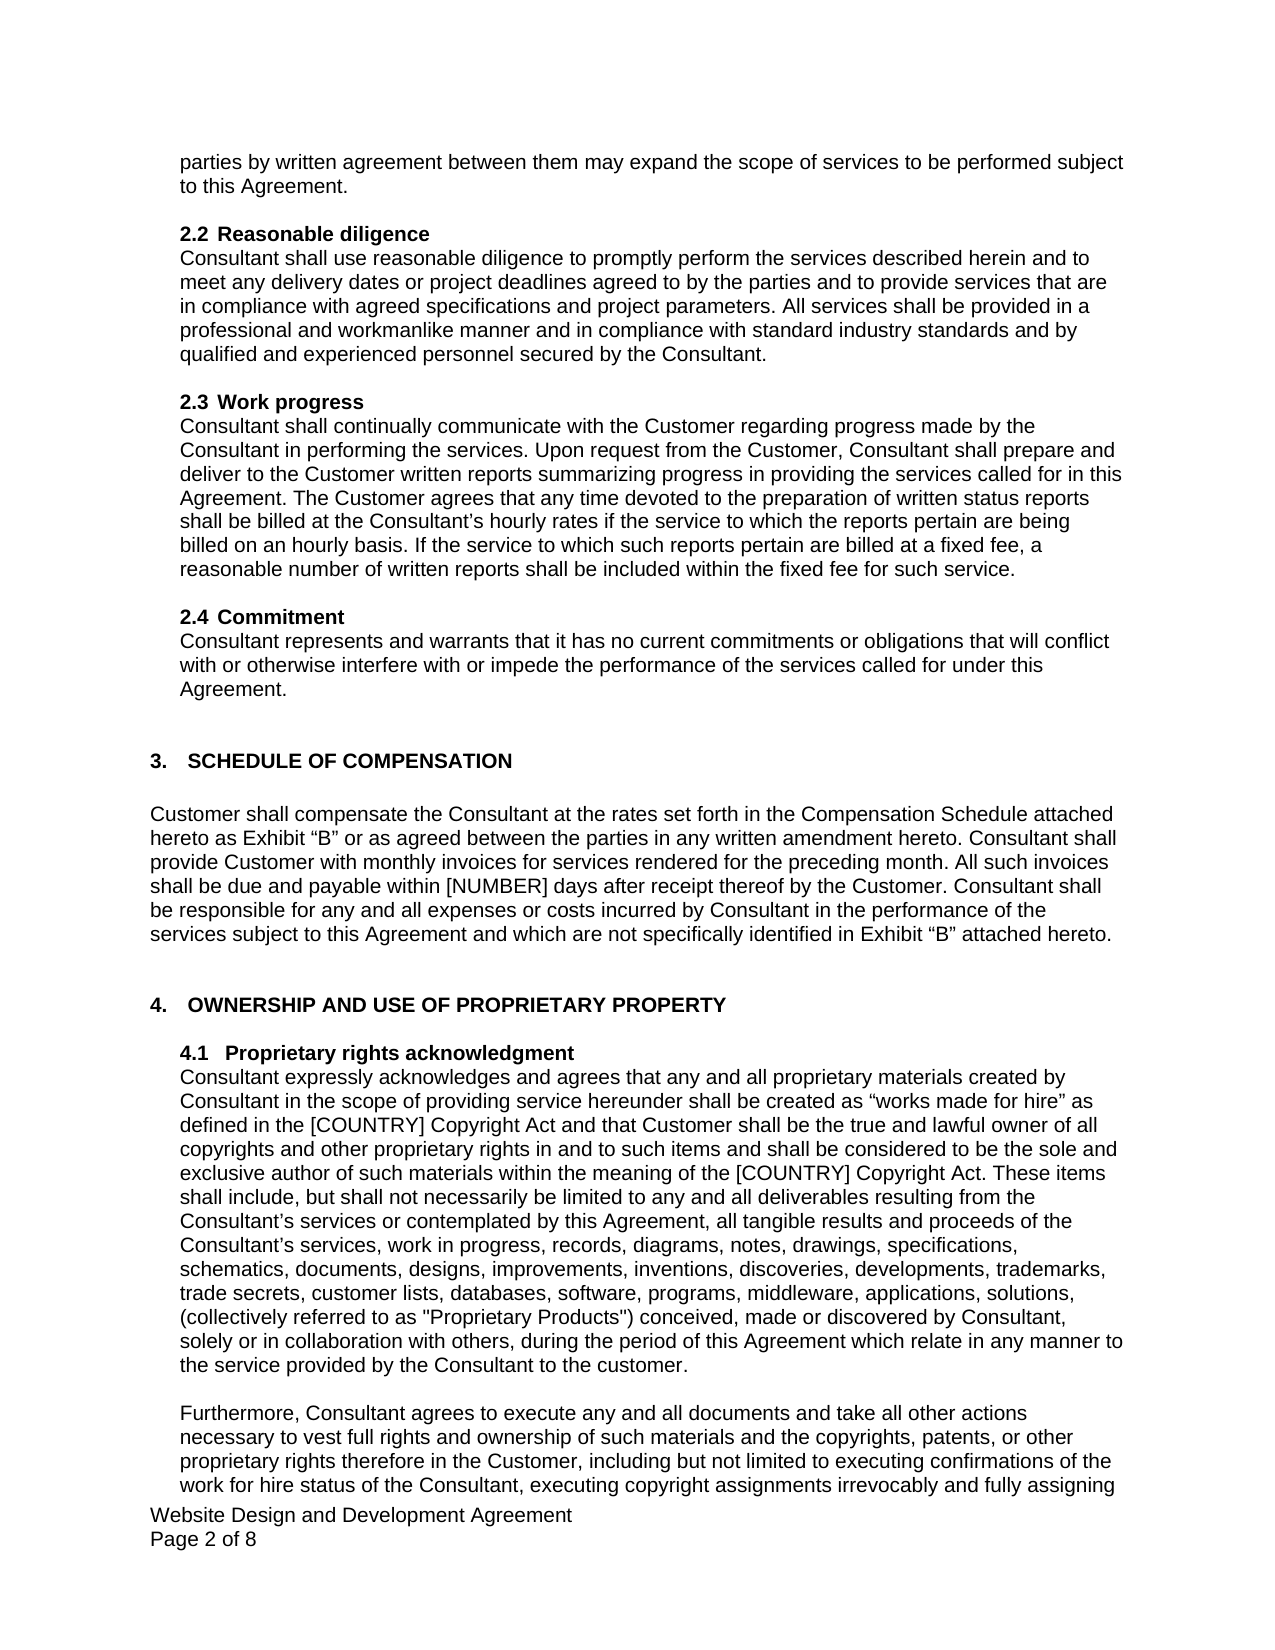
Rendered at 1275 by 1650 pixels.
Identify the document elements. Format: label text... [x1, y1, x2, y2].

list Work progress [179, 389, 1125, 413]
list OWNERSHIP AND USE OF PROPRIETARY PROPERTY [150, 993, 1125, 1017]
text Customer shall compensate the Consultant at the rates set forth in the Compensation Schedule attached hereto as Exhibit “B” or as agreed between the parties in any written amendment hereto. Consultant shall provide Customer with monthly invoices for services rendered for the preceding month. All such invoices shall be due and payable within [NUMBER] days after receipt thereof by the Customer. Consultant shall be responsible for any and all expenses or costs incurred by Consultant in the performance of the services subject to this Agreement and which are not specifically identified in Exhibit “B” attached hereto. [150, 802, 1125, 945]
text Consultant represents and warrants that it has no current commitments or obligations that will conflict with or otherwise interfere with or impede the performance of the services called for under this Agreement. [179, 629, 1125, 701]
text Consultant expressly acknowledges and agrees that any and all proprietary materials created by Consultant in the scope of providing service hereunder shall be created as “works made for hire” as defined in the [COUNTRY] Copyright Act and that Customer shall be the true and lawful owner of all copyrights and other proprietary rights in and to such items and shall be considered to be the sole and exclusive author of such materials within the meaning of the [COUNTRY] Copyright Act. These items shall include, but shall not necessarily be limited to any and all deliverables resulting from the Consultant’s services or contemplated by this Agreement, all tangible results and proceeds of the Consultant’s services, work in progress, records, diagrams, notes, drawings, specifications, schematics, documents, designs, improvements, inventions, discoveries, developments, trademarks, trade secrets, customer lists, databases, software, programs, middleware, applications, solutions, (collectively referred to as "Proprietary Products") conceived, made or discovered by Consultant, solely or in collaboration with others, during the period of this Agreement which relate in any manner to the service provided by the Consultant to the customer. [179, 1065, 1125, 1377]
list SCHEDULE OF COMPENSATION [150, 749, 1125, 773]
text Consultant shall continually communicate with the Customer regarding progress made by the Consultant in performing the services. Upon request from the Customer, Consultant shall prepare and deliver to the Customer written reports summarizing progress in providing the services called for in this Agreement. The Customer agrees that any time devoted to the preparation of written status reports shall be billed at the Consultant’s hourly rates if the service to which the reports pertain are being billed on an hourly basis. If the service to which such reports pertain are billed at a fixed fee, a reasonable number of written reports shall be included within the fixed fee for such service. [179, 413, 1125, 581]
list Reasonable diligence [179, 222, 1125, 246]
list Commitment [179, 605, 1125, 629]
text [179, 150, 1125, 198]
list Proprietary rights acknowledgment [179, 1041, 1125, 1065]
text Consultant shall use reasonable diligence to promptly perform the services described herein and to meet any delivery dates or project deadlines agreed to by the parties and to provide services that are in compliance with agreed specifications and project parameters. All services shall be provided in a professional and workmanlike manner and in compliance with standard industry standards and by qualified and experienced personnel secured by the Consultant. [179, 246, 1125, 366]
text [179, 1401, 1125, 1496]
